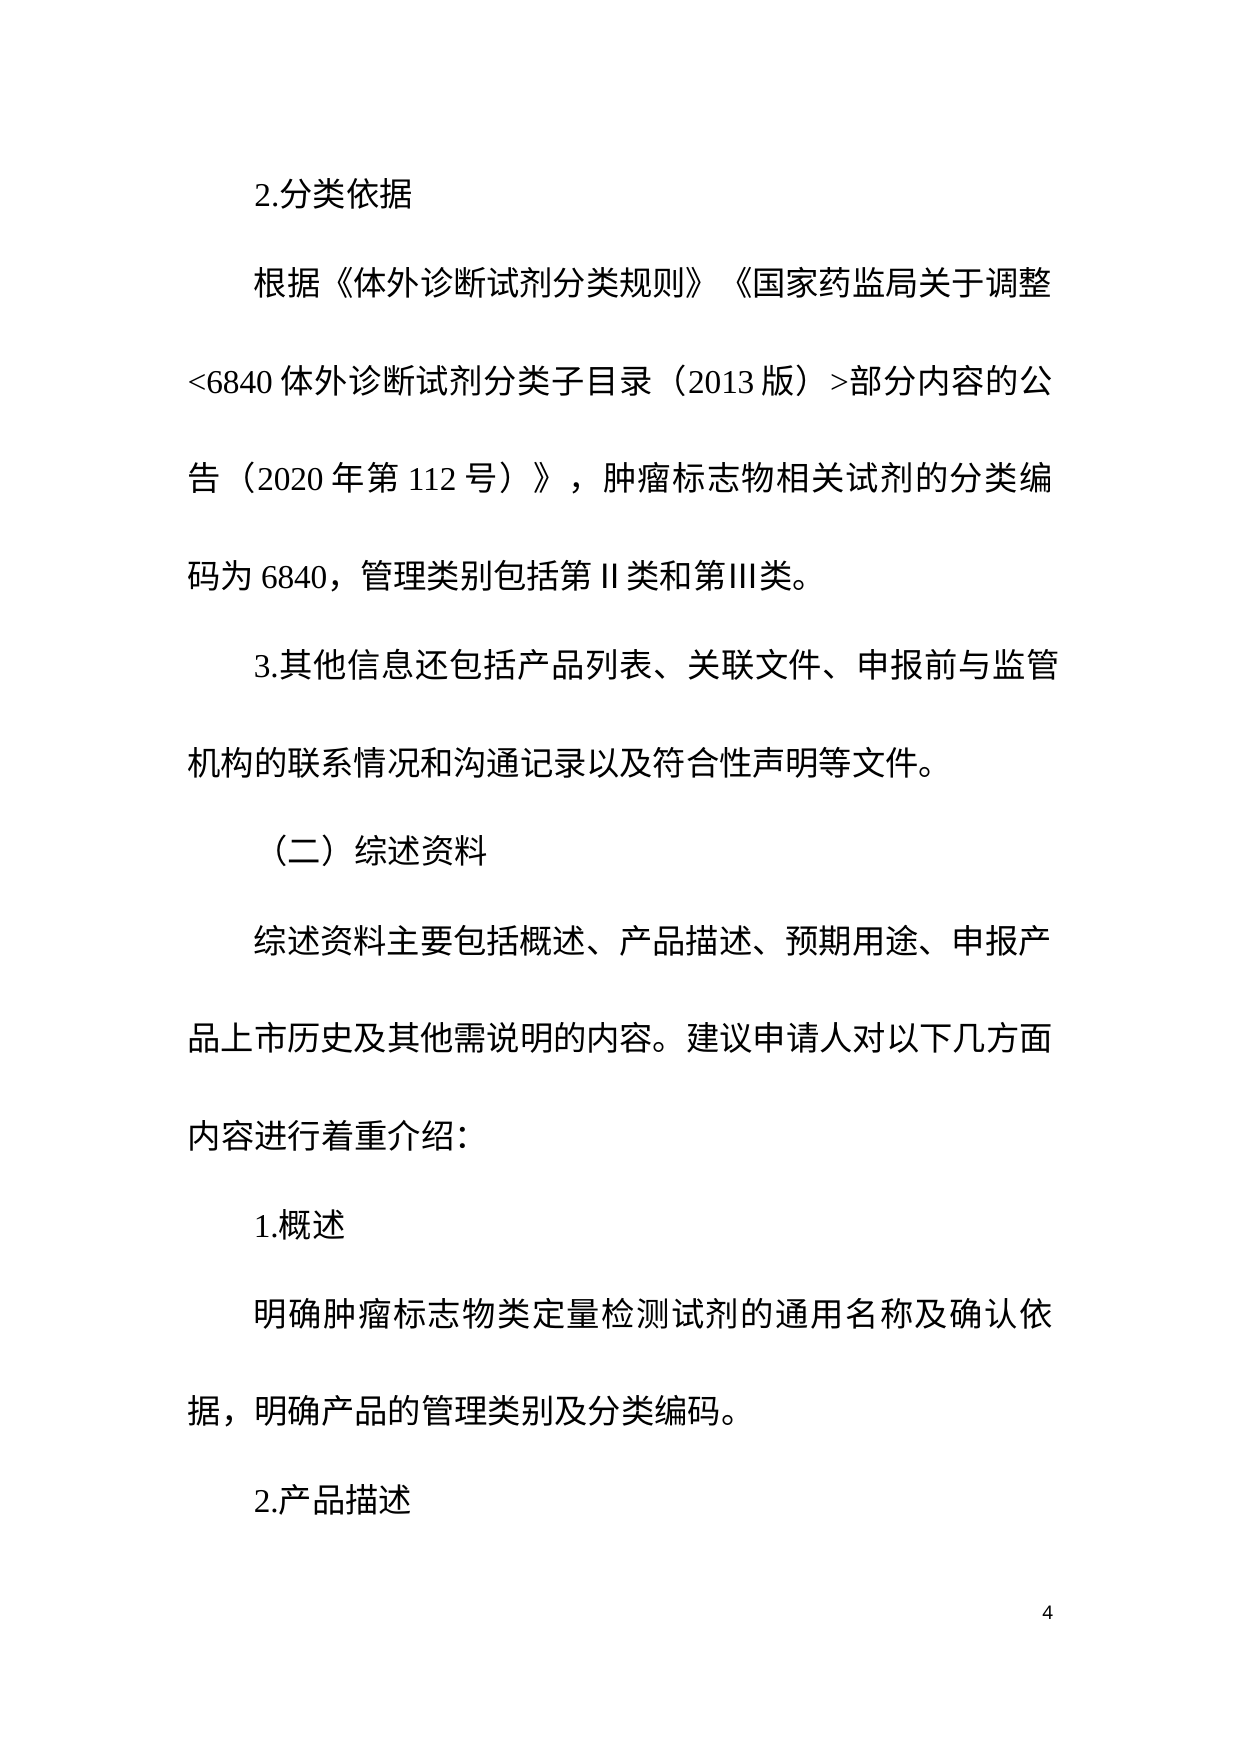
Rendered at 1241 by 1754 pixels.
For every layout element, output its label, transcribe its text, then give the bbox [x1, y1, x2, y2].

text 综述资料主要包括概述、产品描述、预期用途、申报产品上市历史及其他需说明的内容。建议申请人对以下几方面内容进行着重介绍： [187, 906, 1053, 1166]
text 3.其他信息还包括产品列表、关联文件、申报前与监管机构的联系情况和沟通记录以及符合性声明等文件。 [187, 630, 1060, 793]
text 根据《体外诊断试剂分类规则》《国家药监局关于调整<6840体外诊断试剂分类子目录（2013版）>部分内容的公告（2020年第112号）》，肿瘤标志物相关试剂的分类编码为6840，管理类别包括第Ⅱ类和第Ⅲ类。 [187, 249, 1053, 606]
text 2.产品描述 [187, 1466, 1053, 1531]
text （二）综述资料 [187, 817, 1060, 882]
text 明确肿瘤标志物类定量检测试剂的通用名称及确认依据，明确产品的管理类别及分类编码。 [187, 1279, 1053, 1442]
text 2.分类依据 [187, 160, 1060, 225]
text 1.概述 [187, 1190, 1053, 1255]
